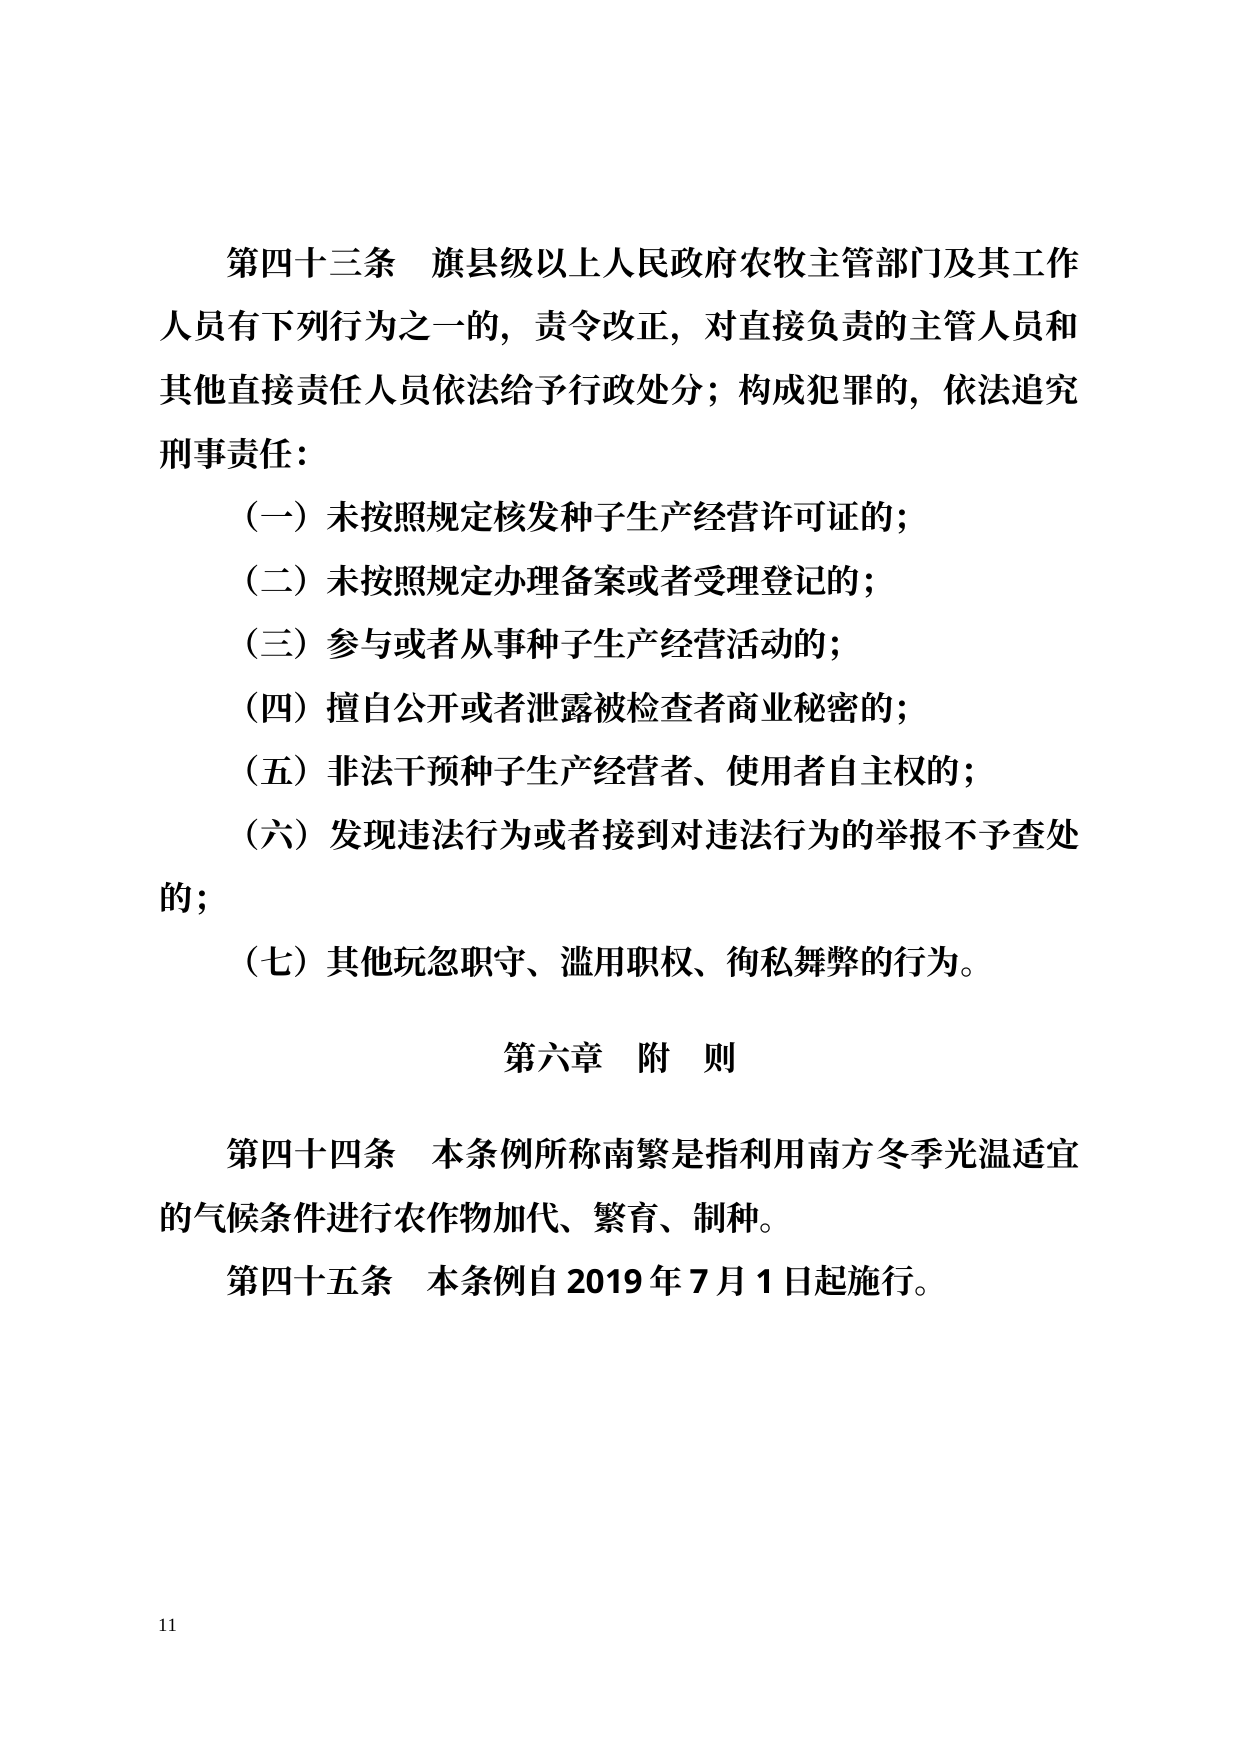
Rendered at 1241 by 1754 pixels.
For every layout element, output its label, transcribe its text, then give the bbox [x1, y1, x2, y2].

text 第四十五条 本条例自2019年7月1日起施行。 [159, 1243, 1081, 1306]
text （四）擅自公开或者泄露被检查者商业秘密的； [159, 669, 1081, 733]
text 第六章 附 则 [159, 1019, 1081, 1083]
text （一）未按照规定核发种子生产经营许可证的； [159, 479, 1081, 542]
text 第四十三条 旗县级以上人民政府农牧主管部门及其工作人员有下列行为之一的，责令改正，对直接负责的主管人员和其他直接责任人员依法给予行政处分；构成犯罪的，依法追究刑事责任： [159, 224, 1081, 479]
text （三）参与或者从事种子生产经营活动的； [159, 606, 1081, 669]
text （二）未按照规定办理备案或者受理登记的； [159, 542, 1081, 606]
text （六）发现违法行为或者接到对违法行为的举报不予查处的； [159, 796, 1081, 923]
text （五）非法干预种子生产经营者、使用者自主权的； [159, 733, 1081, 796]
text 第四十四条 本条例所称南繁是指利用南方冬季光温适宜的气候条件进行农作物加代、繁育、制种。 [159, 1116, 1081, 1243]
text （七）其他玩忽职守、滥用职权、徇私舞弊的行为。 [159, 923, 1081, 987]
